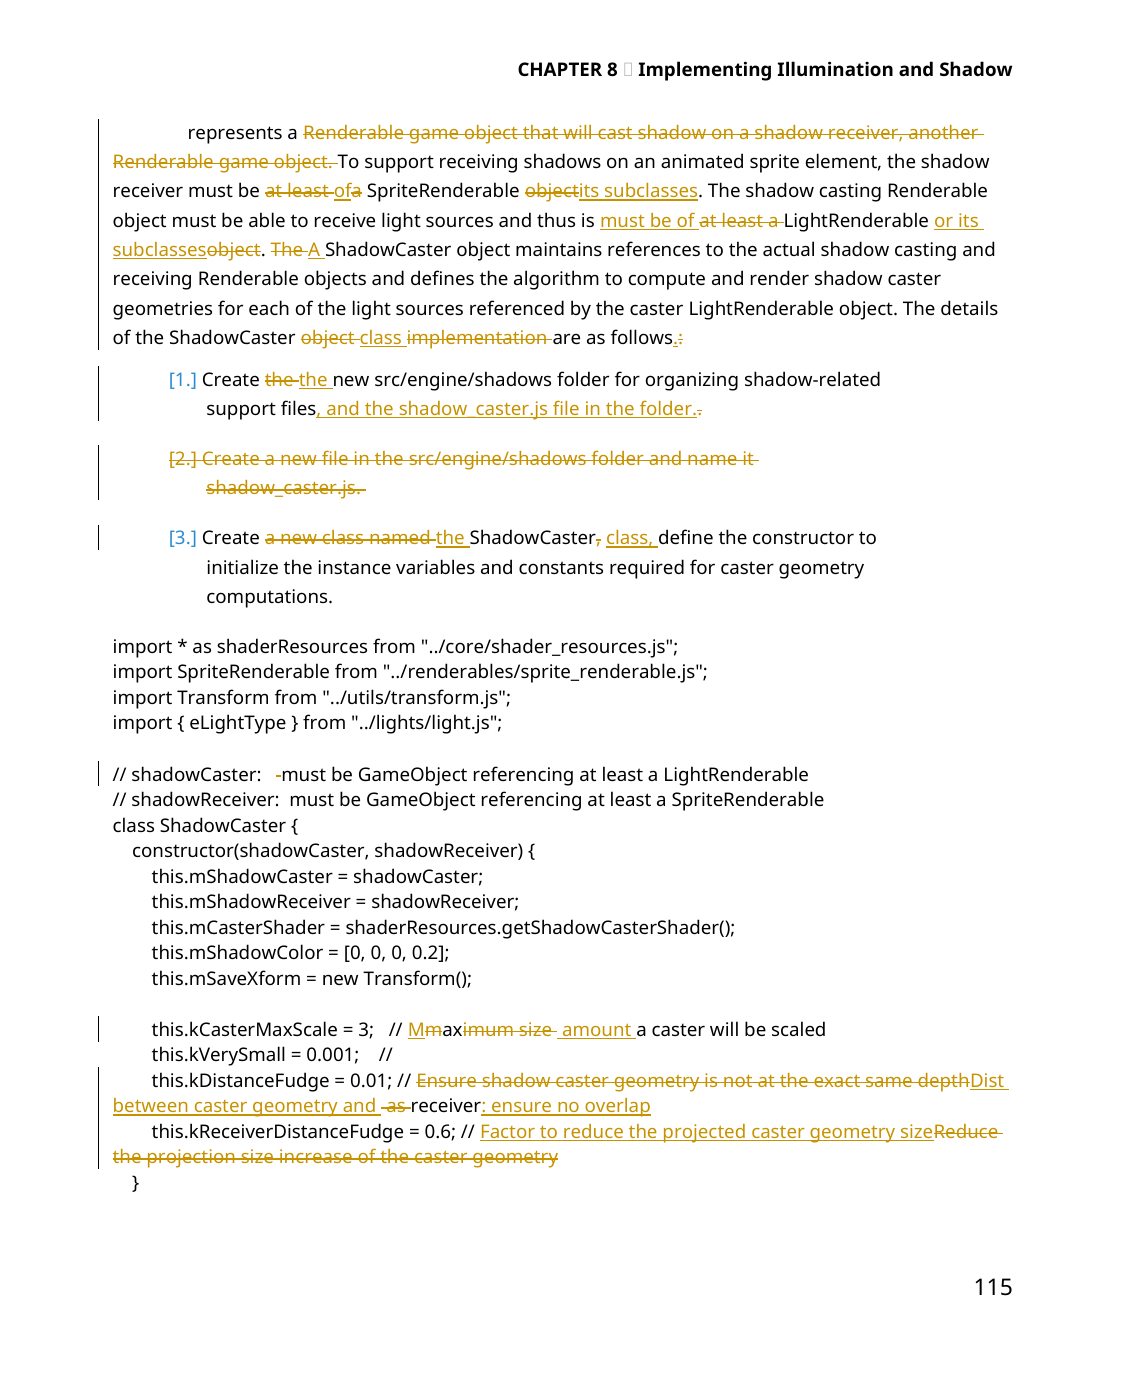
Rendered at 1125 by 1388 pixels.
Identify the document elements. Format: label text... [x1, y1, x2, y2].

text this.kReceiverDistanceFudge = 0.6; // [112, 1118, 1012, 1169]
text this.mSaveXform = new Transform(); [112, 965, 1012, 991]
text // shadowCaster: must be GameObject referencing at least a LightRenderable [112, 761, 1012, 786]
text import SpriteRenderable from "../renderables/sprite_renderable.js"; [112, 659, 1012, 684]
text import * as shaderResources from "../core/shader_resources.js"; [112, 633, 1012, 659]
text this.mShadowCaster = shadowCaster; [112, 863, 1012, 888]
text import { eLightType } from "../lights/light.js"; [112, 710, 1012, 735]
text this.kCasterMaxScale = 3; // axa caster will be scaled [112, 1016, 1012, 1042]
text // shadowReceiver: must be GameObject referencing at least a SpriteRenderable [112, 786, 1012, 812]
text } [112, 1169, 1012, 1195]
text class ShadowCaster { [112, 812, 1012, 837]
list Create ShadowCaster define the constructor to initialize the instance variables and constants required for caster geometry computations. [169, 525, 892, 609]
list Create new src/engine/shadows folder for organizing shadow-related support files [169, 366, 892, 421]
text this.kVerySmall = 0.001; // [112, 1042, 1012, 1067]
text To support receiving shadows on an animated sprite element, the shadow receiver must be SpriteRenderable . The shadow casting Renderable object must be able to receive light sources and thus is LightRenderable . ShadowCaster object maintains references to the actual shadow casting and receiving Renderable objects and defines the algorithm to compute and render shadow caster geometries for each of the light sources referenced by the caster LightRenderable object. The details of the ShadowCaster are as follows [112, 119, 1012, 350]
text this.mShadowReceiver = shadowReceiver; [112, 888, 1012, 914]
text constructor(shadowCaster, shadowReceiver) { [112, 837, 1012, 863]
text this.mCasterShader = shaderResources.getShadowCasterShader(); [112, 914, 1012, 939]
text this.kDistanceFudge = 0.01; // receiver [112, 1067, 1012, 1118]
text this.mShadowColor = [0, 0, 0, 0.2]; [112, 939, 1012, 965]
text import Transform from "../utils/transform.js"; [112, 684, 1012, 710]
